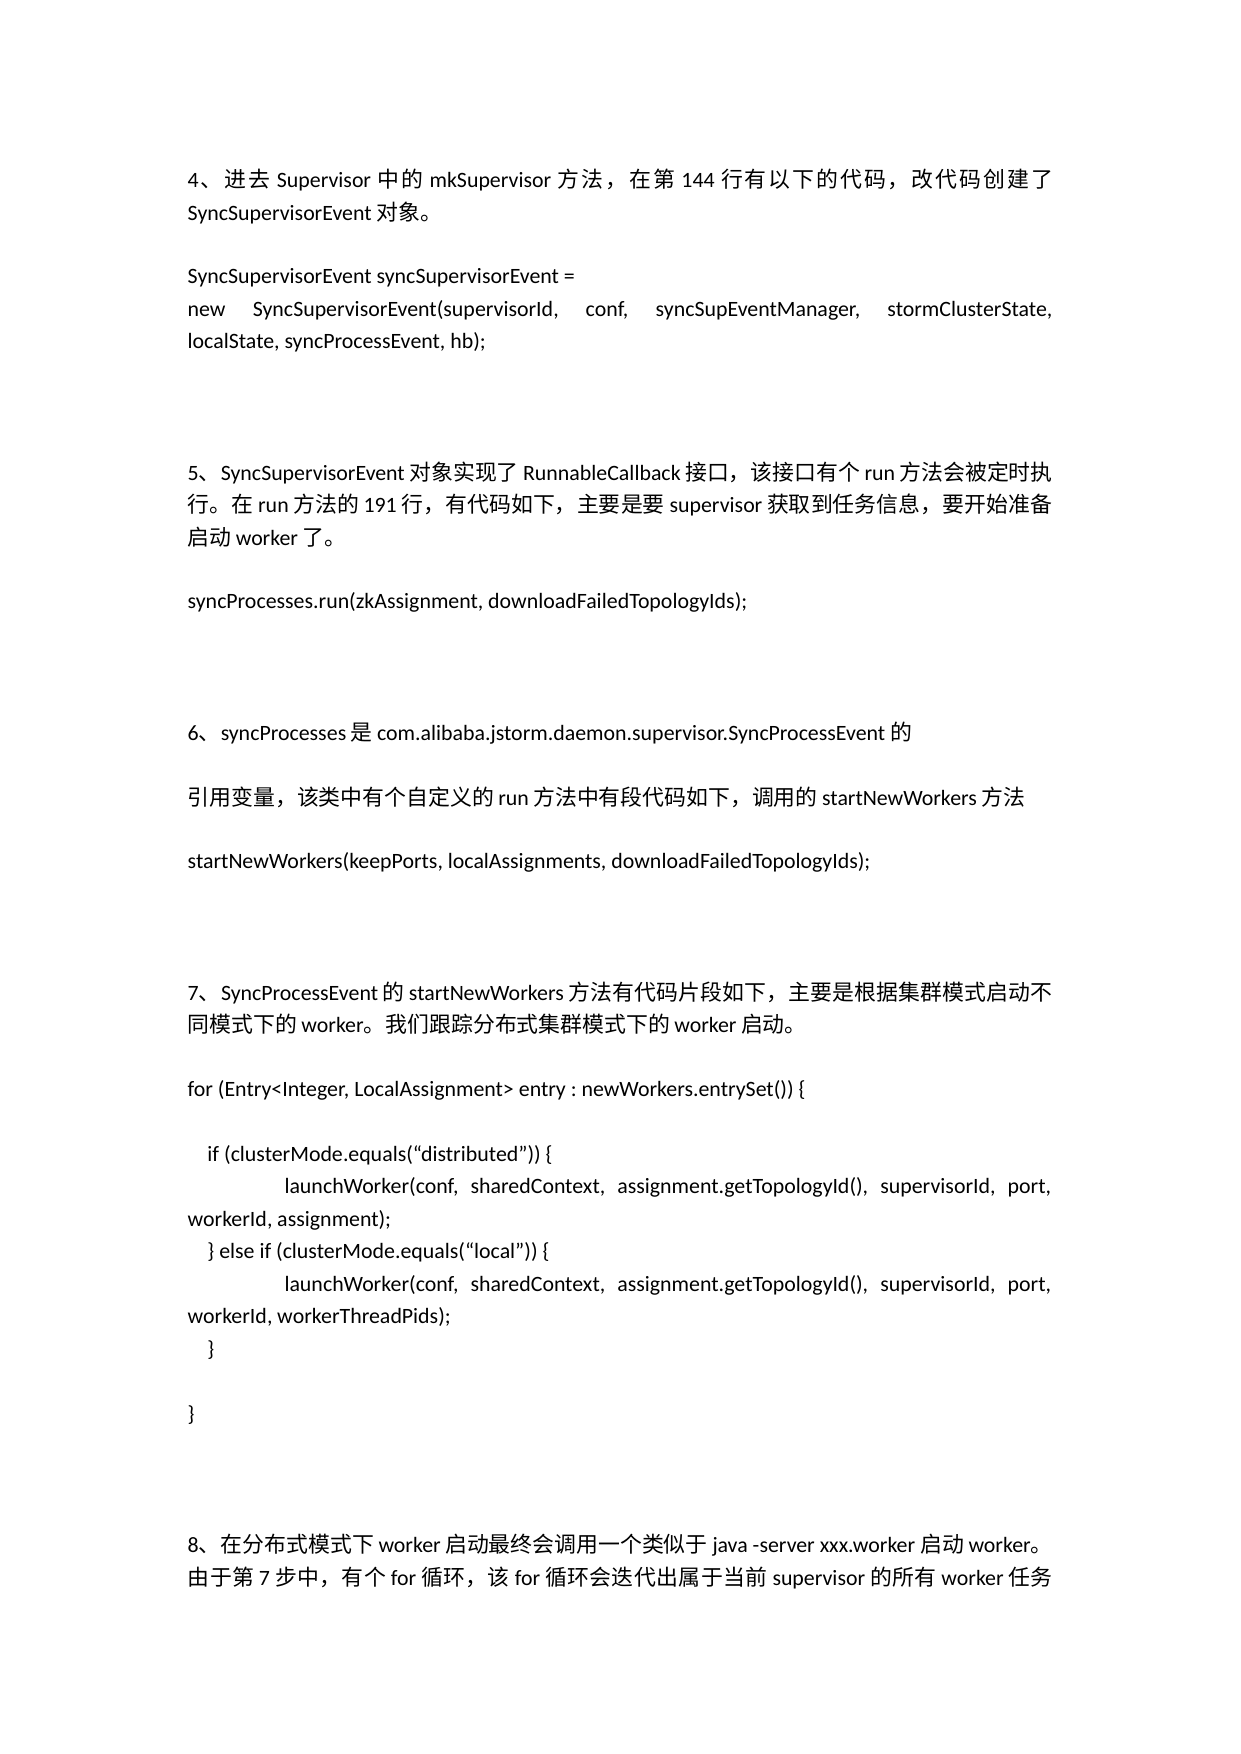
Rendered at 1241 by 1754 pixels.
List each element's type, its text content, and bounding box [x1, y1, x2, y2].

text 6、syncProcesses是com.alibaba.jstorm.daemon.supervisor.SyncProcessEvent的 [187, 714, 1053, 747]
text } [187, 1397, 1053, 1429]
text } else if (clusterMode.equals(“local”)) { [187, 1234, 1053, 1267]
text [187, 1527, 1053, 1592]
text startNewWorkers(keepPorts, localAssignments, downloadFailedTopologyIds); [187, 844, 1053, 877]
text launchWorker(conf, sharedContext, assignment.getTopologyId(), supervisorId, port, workerId, workerThreadPids); [187, 1267, 1053, 1332]
text 7、SyncProcessEvent的startNewWorkers方法有代码片段如下，主要是根据集群模式启动不同模式下的worker。我们跟踪分布式集群模式下的worker启动。 [187, 974, 1053, 1039]
text 引用变量，该类中有个自定义的run方法中有段代码如下，调用的startNewWorkers方法 [187, 779, 1053, 812]
text launchWorker(conf, sharedContext, assignment.getTopologyId(), supervisorId, port, workerId, assignment); [187, 1169, 1053, 1234]
text SyncSupervisorEvent syncSupervisorEvent = [187, 259, 1053, 292]
text new SyncSupervisorEvent(supervisorId, conf, syncSupEventManager, stormClusterState, localState, syncProcessEvent, hb); [187, 292, 1053, 357]
text syncProcesses.run(zkAssignment, downloadFailedTopologyIds); [187, 584, 1053, 617]
text } [187, 1332, 1053, 1364]
text 5、SyncSupervisorEvent对象实现了RunnableCallback接口，该接口有个run方法会被定时执行。在run方法的191行，有代码如下，主要是要supervisor获取到任务信息，要开始准备启动worker了。 [187, 454, 1053, 552]
text for (Entry<Integer, LocalAssignment> entry : newWorkers.entrySet()) { [187, 1072, 1053, 1104]
text 4、进去Supervisor中的mkSupervisor方法，在第144行有以下的代码，改代码创建了SyncSupervisorEvent 对象。 [187, 162, 1053, 227]
text if (clusterMode.equals(“distributed”)) { [187, 1137, 1053, 1169]
